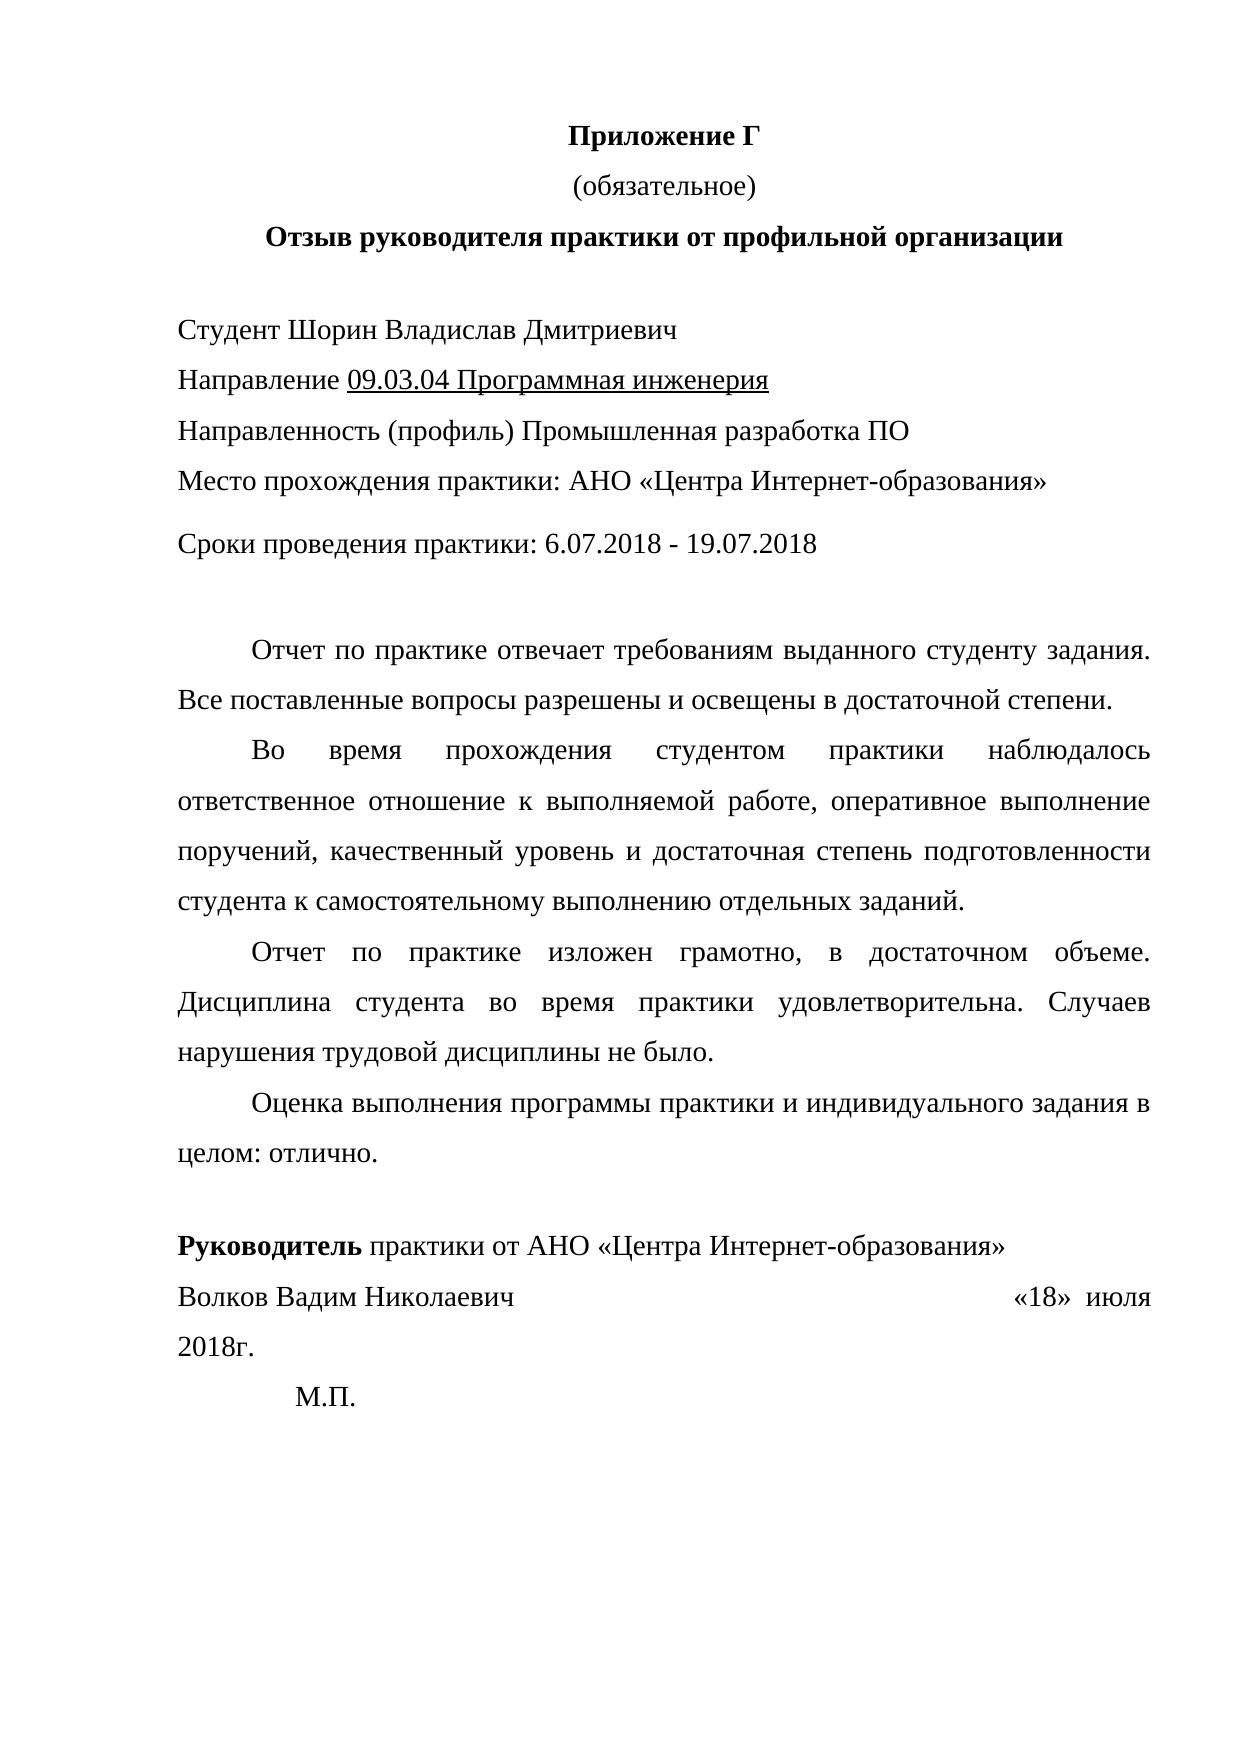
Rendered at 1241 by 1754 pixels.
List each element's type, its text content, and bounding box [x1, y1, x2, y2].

text Сроки проведения практики: 6.07.2018 - 19.07.2018 [177, 526, 1152, 559]
text (обязательное) [177, 168, 1152, 202]
text Отчет по практике изложен грамотно, в достаточном объеме. Дисциплина студента во время практики удовлетворительна. Случаев нарушения трудовой дисциплины не было. [177, 934, 1152, 1068]
text М.П. [177, 1379, 1152, 1413]
text Направленность (профиль) Промышленная разработка ПО [177, 413, 1152, 446]
text Волков Вадим Николаевич «18» июля 2018г. [177, 1279, 1152, 1363]
text Оценка выполнения программы практики и индивидуального задания в целом: отлично. [177, 1085, 1152, 1168]
text Направление 09.03.04 Программная инженерия [177, 362, 1152, 396]
text Отзыв руководителя практики от профильной организации [177, 219, 1152, 252]
text Руководитель практики от АНО «Центра Интернет-образования» [177, 1228, 1152, 1262]
text Место прохождения практики: АНО «Центра Интернет-образования» [177, 463, 1152, 497]
text Отчет по практике отвечает требованиям выданного студенту задания. Все поставленные вопросы разрешены и освещены в достаточной степени. [177, 632, 1152, 716]
text Во время прохождения студентом практики наблюдалось ответственное отношение к выполняемой работе, оперативное выполнение поручений, качественный уровень и достаточная степень подготовленности студента к самостоятельному выполнению отдельных заданий. [177, 732, 1152, 917]
text Приложение Г [177, 118, 1152, 152]
text Студент Шорин Владислав Дмитриевич [177, 312, 1152, 346]
